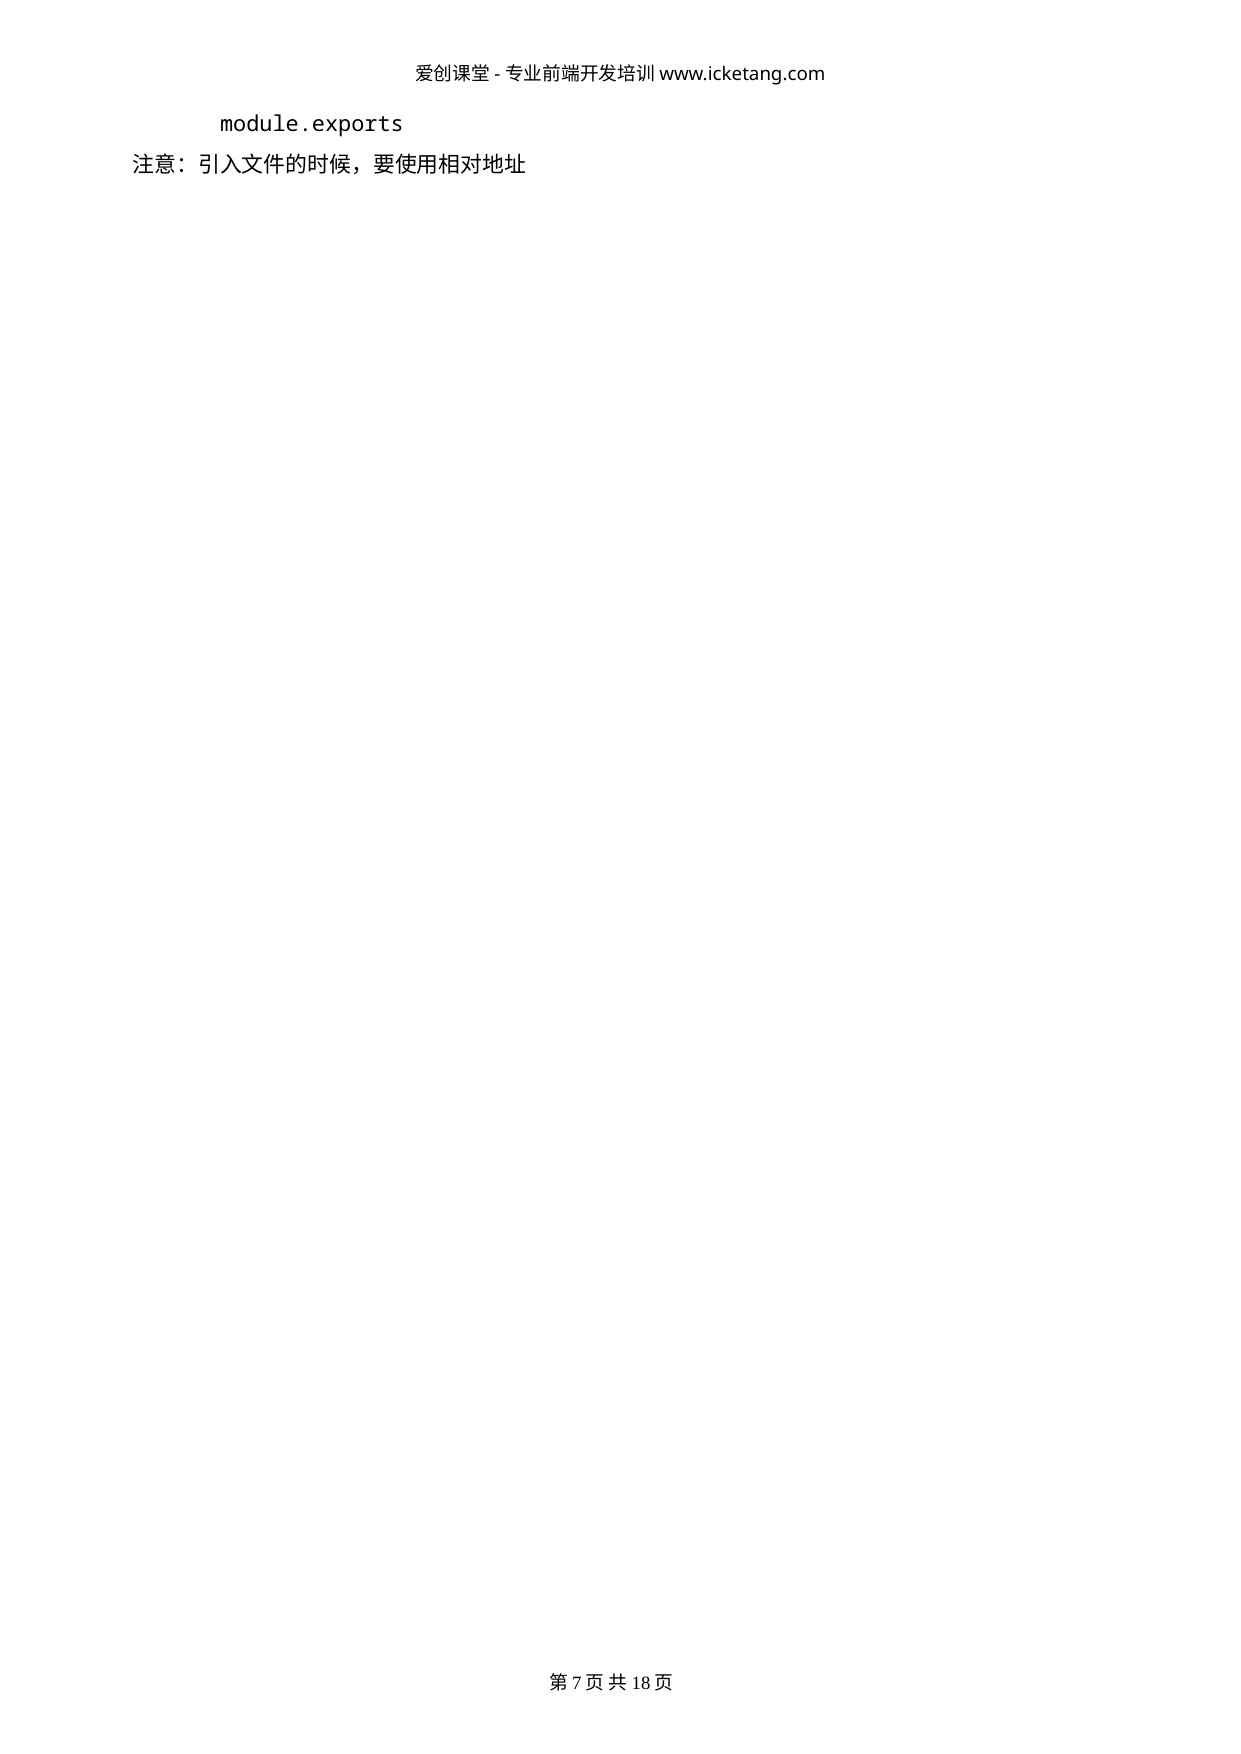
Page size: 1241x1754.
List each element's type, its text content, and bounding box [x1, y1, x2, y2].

text 注意：引入文件的时候，要使用相对地址 [88, 147, 1152, 179]
text module.exports [176, 107, 1152, 139]
